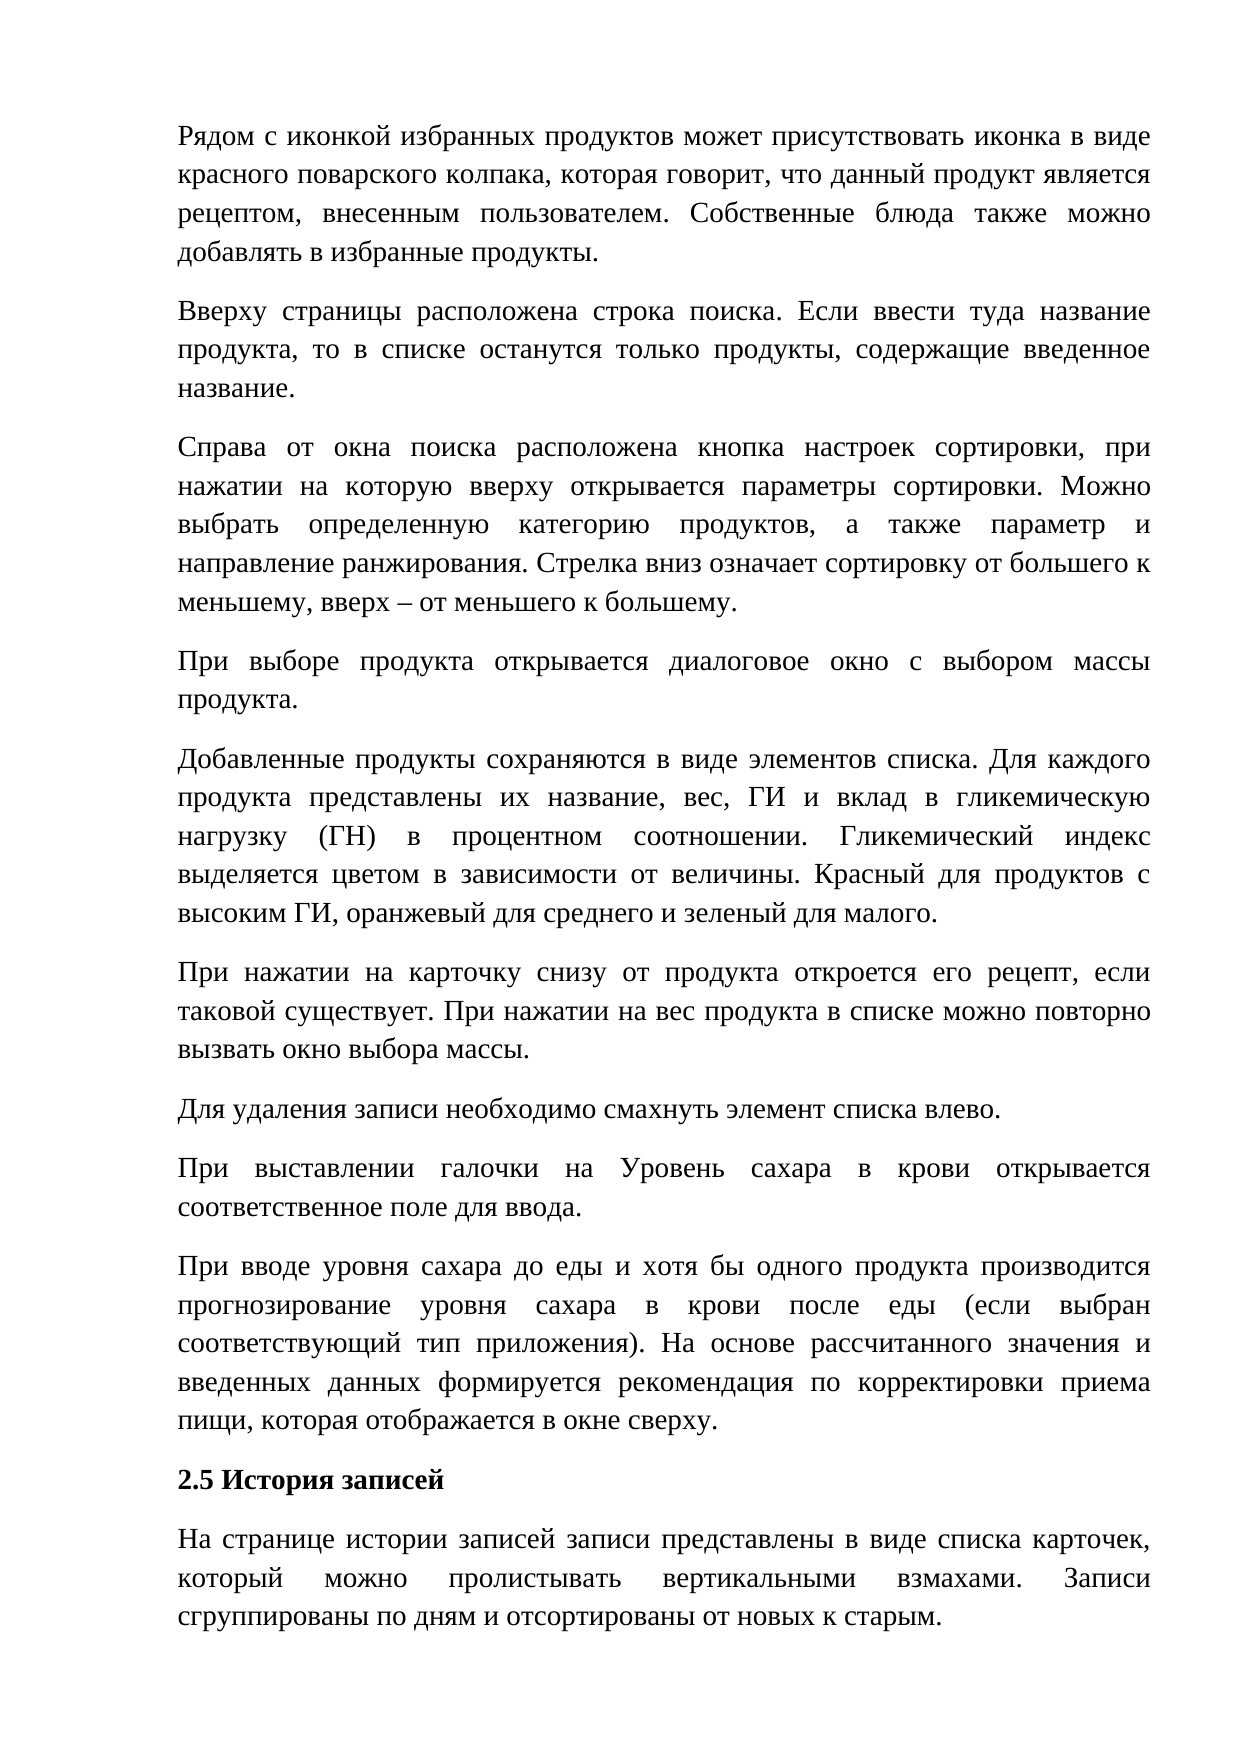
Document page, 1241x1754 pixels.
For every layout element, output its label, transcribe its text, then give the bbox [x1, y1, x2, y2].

text Для удаления записи необходимо смахнуть элемент списка влево. [177, 1091, 1152, 1124]
text На странице истории записей записи представлены в виде списка карточек, который можно пролистывать вертикальными взмахами. Записи сгруппированы по дням и отсортированы от новых к старым. [177, 1521, 1152, 1632]
text Добавленные продукты сохраняются в виде элементов списка. Для каждого продукта представлены их название, вес, ГИ и вклад в гликемическую нагрузку (ГН) в процентном соотношении. Гликемический индекс выделяется цветом в зависимости от величины. Красный для продуктов с высоким ГИ, оранжевый для среднего и зеленый для малого. [177, 741, 1152, 929]
text Вверху страницы расположена строка поиска. Если ввести туда название продукта, то в списке останутся только продукты, содержащие введенное название. [177, 293, 1152, 404]
text При выставлении галочки на Уровень сахара в крови открывается соответственное поле для ввода. [177, 1150, 1152, 1222]
text При выборе продукта открывается диалоговое окно с выбором массы продукта. [177, 643, 1152, 715]
text При вводе уровня сахара до еды и хотя бы одного продукта производится прогнозирование уровня сахара в крови после еды (если выбран соответствующий тип приложения). На основе рассчитанного значения и введенных данных формируется рекомендация по корректировки приема пищи, которая отображается в окне сверху. [177, 1248, 1152, 1436]
text Рядом с иконкой избранных продуктов может присутствовать иконка в виде красного поварского колпака, которая говорит, что данный продукт является рецептом, внесенным пользователем. Собственные блюда также можно добавлять в избранные продукты. [177, 118, 1152, 267]
text При нажатии на карточку снизу от продукта откроется его рецепт, если таковой существует. При нажатии на вес продукта в списке можно повторно вызвать окно выбора массы. [177, 954, 1152, 1065]
text Справа от окна поиска расположена кнопка настроек сортировки, при нажатии на которую вверху открывается параметры сортировки. Можно выбрать определенную категорию продуктов, а также параметр и направление ранжирования. Стрелка вниз означает сортировку от большего к меньшему, вверх – от меньшего к большему. [177, 429, 1152, 617]
text 2.5 История записей [177, 1462, 1152, 1495]
